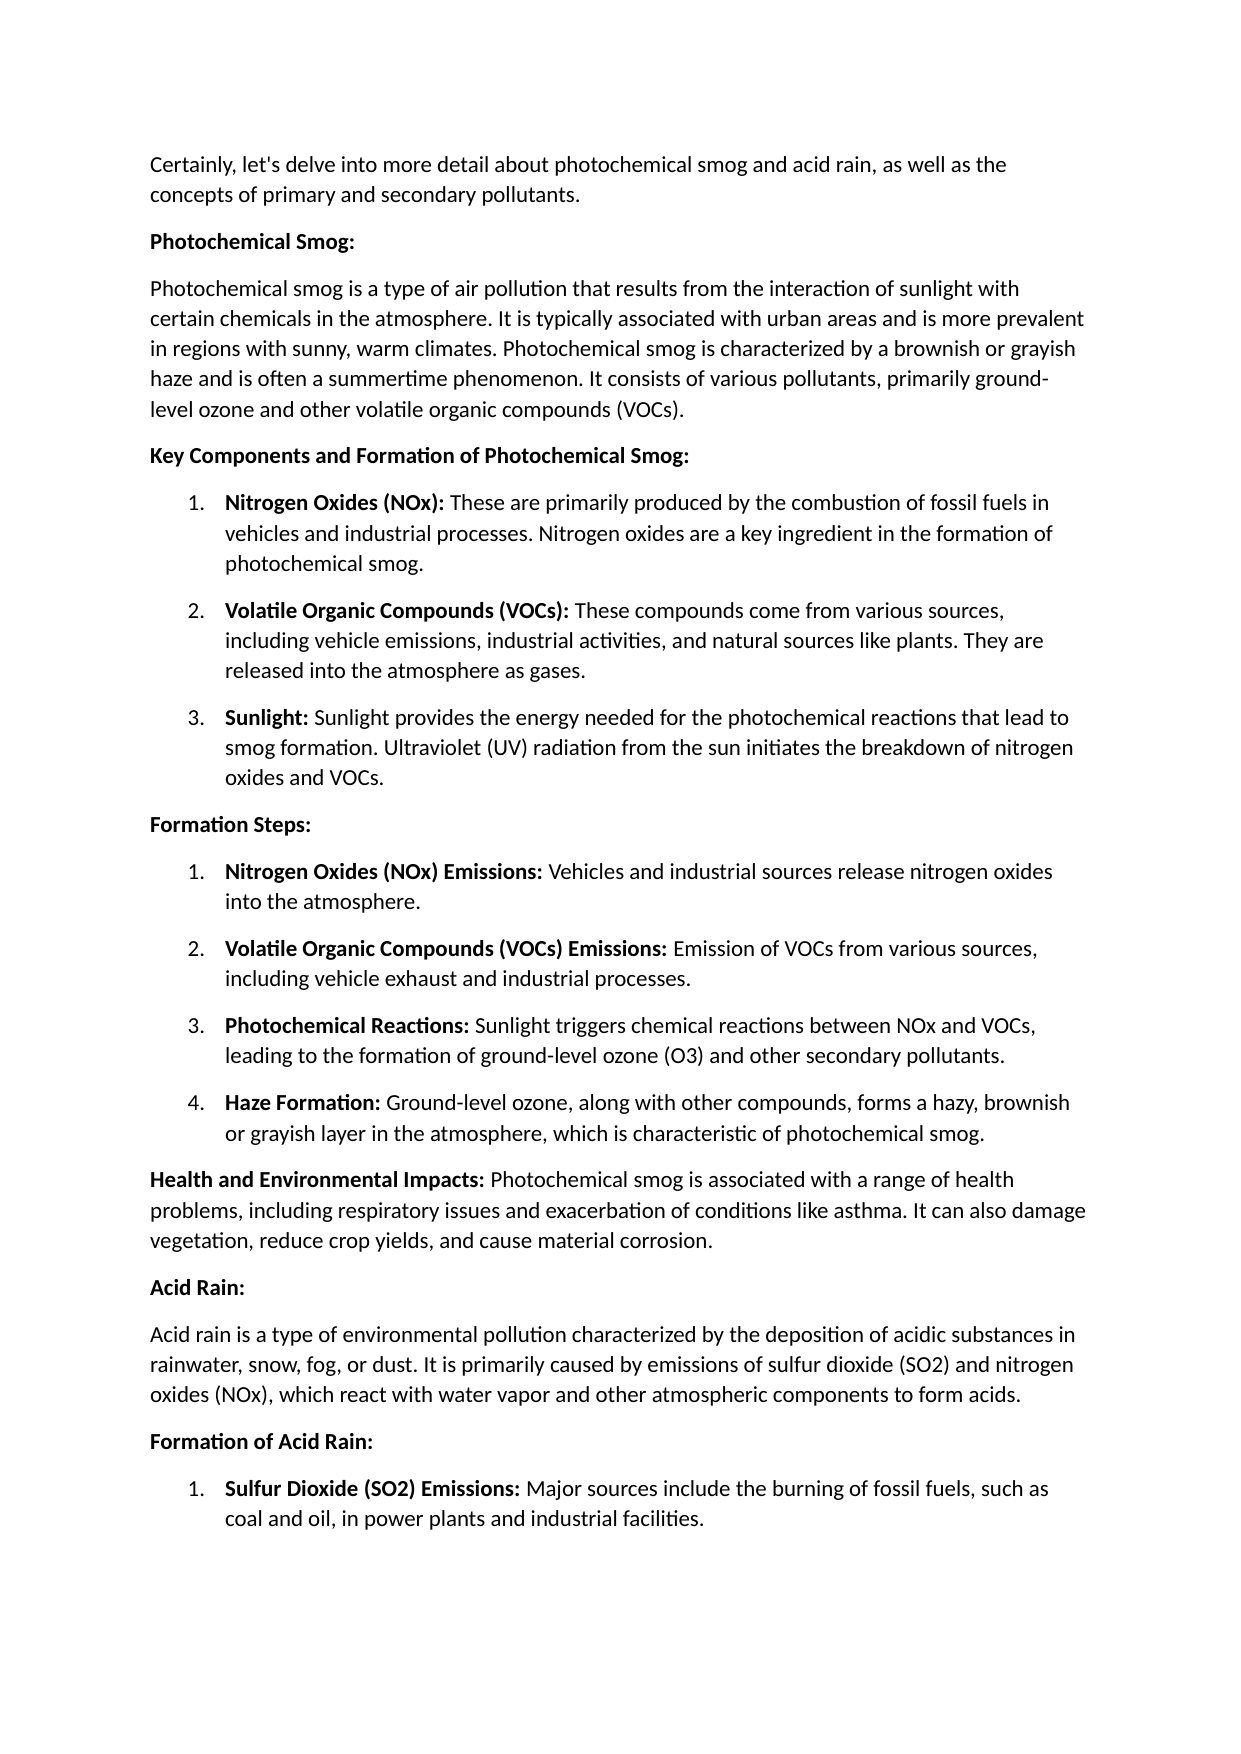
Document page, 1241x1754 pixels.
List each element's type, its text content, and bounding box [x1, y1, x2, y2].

list Volatile Organic Compounds (VOCs): These compounds come from various sources, including vehicle emissions, industrial activities, and natural sources like plants. They are released into the atmosphere as gases. [187, 596, 1090, 684]
list Sulfur Dioxide (SO2) Emissions: Major sources include the burning of fossil fuels, such as coal and oil, in power plants and industrial facilities. [187, 1474, 1090, 1532]
list Sunlight: Sunlight provides the energy needed for the photochemical reactions that lead to smog formation. Ultraviolet (UV) radiation from the sun initiates the breakdown of nitrogen oxides and VOCs. [187, 703, 1090, 792]
text Acid rain is a type of environmental pollution characterized by the deposition of acidic substances in rainwater, snow, fog, or dust. It is primarily caused by emissions of sulfur dioxide (SO2) and nitrogen oxides (NOx), which react with water vapor and other atmospheric components to form acids. [150, 1320, 1090, 1408]
list Volatile Organic Compounds (VOCs) Emissions: Emission of VOCs from various sources, including vehicle exhaust and industrial processes. [187, 934, 1090, 993]
text Acid Rain: [150, 1273, 1090, 1301]
list Nitrogen Oxides (NOx): These are primarily produced by the combustion of fossil fuels in vehicles and industrial processes. Nitrogen oxides are a key ingredient in the formation of photochemical smog. [187, 488, 1090, 577]
text Formation of Acid Rain: [150, 1427, 1090, 1455]
list Photochemical Reactions: Sunlight triggers chemical reactions between NOx and VOCs, leading to the formation of ground-level ozone (O3) and other secondary pollutants. [187, 1011, 1090, 1070]
text Photochemical smog is a type of air pollution that results from the interaction of sunlight with certain chemicals in the atmosphere. It is typically associated with urban areas and is more prevalent in regions with sunny, warm climates. Photochemical smog is characterized by a brownish or grayish haze and is often a summertime phenomenon. It consists of various pollutants, primarily ground-level ozone and other volatile organic compounds (VOCs). [150, 274, 1090, 423]
text Certainly, let's delve into more detail about photochemical smog and acid rain, as well as the concepts of primary and secondary pollutants. [150, 150, 1090, 208]
text Photochemical Smog: [150, 227, 1090, 255]
text Key Components and Formation of Photochemical Smog: [150, 442, 1090, 470]
list Nitrogen Oxides (NOx) Emissions: Vehicles and industrial sources release nitrogen oxides into the atmosphere. [187, 857, 1090, 916]
text Health and Environmental Impacts: Photochemical smog is associated with a range of health problems, including respiratory issues and exacerbation of conditions like asthma. It can also damage vegetation, reduce crop yields, and cause material corrosion. [150, 1166, 1090, 1254]
text Formation Steps: [150, 810, 1090, 838]
list Haze Formation: Ground-level ozone, along with other compounds, forms a hazy, brownish or grayish layer in the atmosphere, which is characteristic of photochemical smog. [187, 1088, 1090, 1147]
